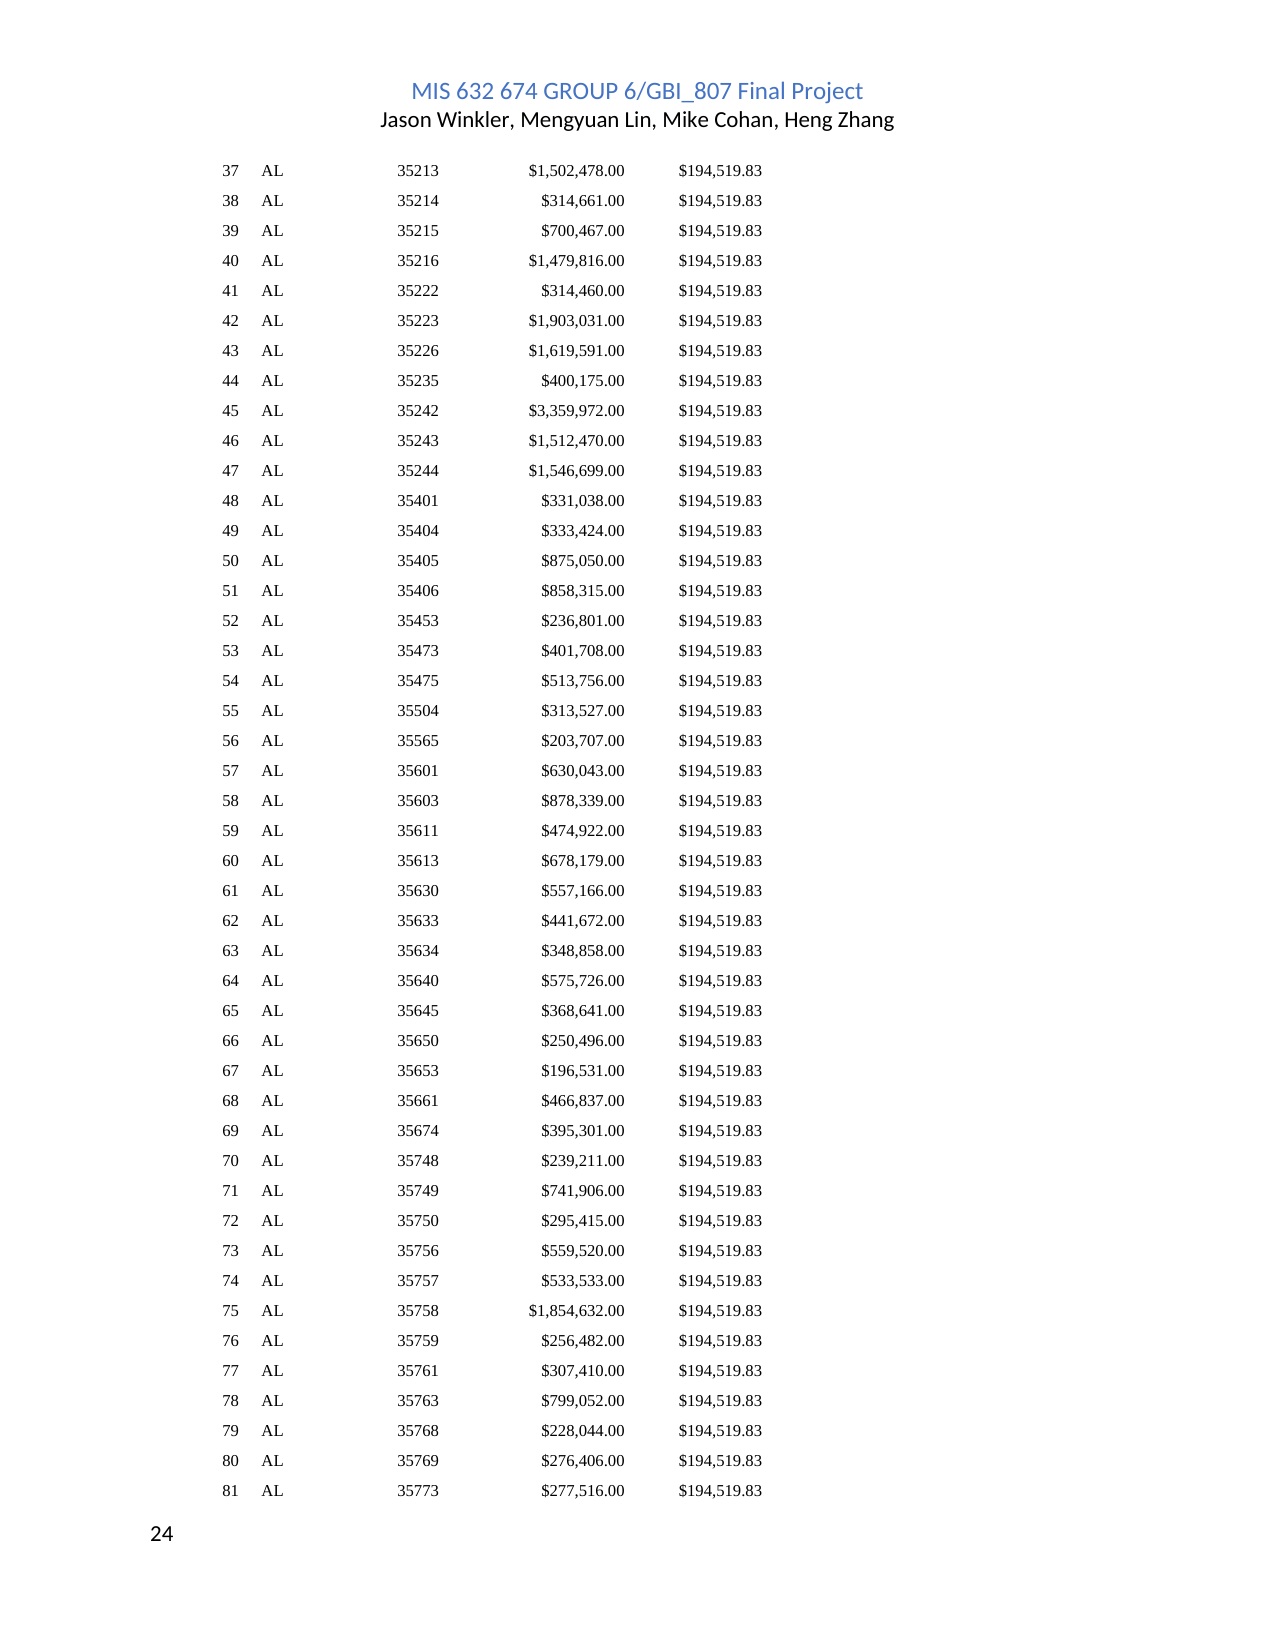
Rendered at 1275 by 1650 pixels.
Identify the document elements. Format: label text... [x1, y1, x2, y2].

table_cell 35216 [350, 240, 450, 270]
table_cell 57 [150, 750, 250, 780]
table_cell 77 [150, 1350, 250, 1380]
table_cell AL [250, 1080, 350, 1110]
table_cell AL [250, 1110, 350, 1140]
table_cell 59 [150, 810, 250, 840]
table_cell AL [250, 750, 350, 780]
table_cell AL [250, 1380, 350, 1410]
table_cell $194,519.83 [635, 1350, 773, 1380]
table_cell 42 [150, 300, 250, 330]
table_cell 61 [150, 870, 250, 900]
table_cell $441,672.00 [450, 900, 635, 930]
table_cell 35633 [350, 900, 450, 930]
table_cell AL [250, 300, 350, 330]
table_cell 74 [150, 1260, 250, 1290]
table_cell $875,050.00 [450, 540, 635, 570]
table_cell 62 [150, 900, 250, 930]
table_cell $314,661.00 [450, 180, 635, 210]
table_cell $557,166.00 [450, 870, 635, 900]
table_cell $878,339.00 [450, 780, 635, 810]
table_cell 35242 [350, 390, 450, 420]
table_cell $228,044.00 [450, 1410, 635, 1440]
table_cell 80 [150, 1440, 250, 1470]
table_cell AL [250, 1170, 350, 1200]
table_cell $575,726.00 [450, 960, 635, 990]
table_cell AL [250, 690, 350, 720]
table_cell $395,301.00 [450, 1110, 635, 1140]
table_cell 35406 [350, 570, 450, 600]
table_cell AL [250, 540, 350, 570]
table_cell AL [250, 930, 350, 960]
table_cell $194,519.83 [635, 1410, 773, 1440]
table_cell 35650 [350, 1020, 450, 1050]
table_cell $1,546,699.00 [450, 450, 635, 480]
table_cell $348,858.00 [450, 930, 635, 960]
table_cell 35640 [350, 960, 450, 990]
table_cell 35214 [350, 180, 450, 210]
table_cell 35603 [350, 780, 450, 810]
table_cell 35674 [350, 1110, 450, 1140]
table_cell 35223 [350, 300, 450, 330]
table_cell 35235 [350, 360, 450, 390]
table_cell 71 [150, 1170, 250, 1200]
table_cell 35405 [350, 540, 450, 570]
table_cell AL [250, 1440, 350, 1470]
table_cell AL [250, 660, 350, 690]
table_cell 35226 [350, 330, 450, 360]
table_cell 45 [150, 390, 250, 420]
table_cell $331,038.00 [450, 480, 635, 510]
table_cell 52 [150, 600, 250, 630]
table_cell AL [250, 1320, 350, 1350]
table_cell 35761 [350, 1350, 450, 1380]
table_cell $194,519.83 [635, 390, 773, 420]
table_cell $1,479,816.00 [450, 240, 635, 270]
table_cell $276,406.00 [450, 1440, 635, 1470]
table_cell 54 [150, 660, 250, 690]
table_cell $194,519.83 [635, 960, 773, 990]
table_cell $194,519.83 [635, 1230, 773, 1260]
table_cell $194,519.83 [635, 540, 773, 570]
table_cell 35749 [350, 1170, 450, 1200]
table_cell 76 [150, 1320, 250, 1350]
table_cell AL [250, 240, 350, 270]
table_cell $194,519.83 [635, 210, 773, 240]
table_cell 65 [150, 990, 250, 1020]
table_cell 81 [150, 1470, 250, 1500]
table_cell $194,519.83 [635, 450, 773, 480]
table_cell 58 [150, 780, 250, 810]
table_cell AL [250, 840, 350, 870]
table_cell AL [250, 900, 350, 930]
table_cell 40 [150, 240, 250, 270]
table_cell $194,519.83 [635, 1110, 773, 1140]
table_cell AL [250, 270, 350, 300]
table_cell $250,496.00 [450, 1020, 635, 1050]
table_cell $194,519.83 [635, 1470, 773, 1500]
table_cell $307,410.00 [450, 1350, 635, 1380]
table_cell $194,519.83 [635, 1020, 773, 1050]
table_cell $194,519.83 [635, 1320, 773, 1350]
table_cell $401,708.00 [450, 630, 635, 660]
table_cell 35244 [350, 450, 450, 480]
table_cell 44 [150, 360, 250, 390]
table_cell 35613 [350, 840, 450, 870]
table_cell 39 [150, 210, 250, 240]
table_cell AL [250, 420, 350, 450]
table_cell $194,519.83 [635, 840, 773, 870]
table_cell $1,512,470.00 [450, 420, 635, 450]
table_cell AL [250, 480, 350, 510]
table_cell $194,519.83 [635, 1200, 773, 1230]
table_cell $194,519.83 [635, 510, 773, 540]
table_cell 47 [150, 450, 250, 480]
table_cell $799,052.00 [450, 1380, 635, 1410]
table_cell $741,906.00 [450, 1170, 635, 1200]
table_cell AL [250, 870, 350, 900]
table_cell AL [250, 1260, 350, 1290]
table_cell 35758 [350, 1290, 450, 1320]
table_cell 72 [150, 1200, 250, 1230]
table_cell $474,922.00 [450, 810, 635, 840]
table_cell 51 [150, 570, 250, 600]
table_cell $1,854,632.00 [450, 1290, 635, 1320]
table_cell 56 [150, 720, 250, 750]
table_cell 38 [150, 180, 250, 210]
table_cell $295,415.00 [450, 1200, 635, 1230]
table_cell 35757 [350, 1260, 450, 1290]
table_cell 35611 [350, 810, 450, 840]
table_cell 75 [150, 1290, 250, 1320]
table_cell AL [250, 1290, 350, 1320]
table_cell 41 [150, 270, 250, 300]
table_cell 35748 [350, 1140, 450, 1170]
table_cell AL [250, 600, 350, 630]
table_cell AL [250, 150, 350, 180]
table_cell $1,619,591.00 [450, 330, 635, 360]
table_cell $194,519.83 [635, 240, 773, 270]
table_cell 35634 [350, 930, 450, 960]
table_cell $194,519.83 [635, 180, 773, 210]
table_cell AL [250, 990, 350, 1020]
table_cell $559,520.00 [450, 1230, 635, 1260]
table_cell $313,527.00 [450, 690, 635, 720]
table_cell $194,519.83 [635, 900, 773, 930]
table_cell $314,460.00 [450, 270, 635, 300]
table_cell $194,519.83 [635, 1260, 773, 1290]
table_cell 78 [150, 1380, 250, 1410]
table_cell $194,519.83 [635, 990, 773, 1020]
table_cell AL [250, 180, 350, 210]
table_cell 35750 [350, 1200, 450, 1230]
table_cell $1,502,478.00 [450, 150, 635, 180]
table_cell AL [250, 1020, 350, 1050]
table_cell 35769 [350, 1440, 450, 1470]
table_cell AL [250, 570, 350, 600]
table_cell AL [250, 360, 350, 390]
table_cell 35759 [350, 1320, 450, 1350]
table_cell $196,531.00 [450, 1050, 635, 1080]
table_cell $194,519.83 [635, 1080, 773, 1110]
table_cell AL [250, 1140, 350, 1170]
table_cell $194,519.83 [635, 300, 773, 330]
table_cell 35453 [350, 600, 450, 630]
table_cell 35243 [350, 420, 450, 450]
table_cell 53 [150, 630, 250, 660]
table_cell AL [250, 510, 350, 540]
table_cell 35763 [350, 1380, 450, 1410]
table_cell 37 [150, 150, 250, 180]
table_cell 35601 [350, 750, 450, 780]
table_cell 63 [150, 930, 250, 960]
table_cell $513,756.00 [450, 660, 635, 690]
table_cell 35215 [350, 210, 450, 240]
table_cell $194,519.83 [635, 720, 773, 750]
table_cell 73 [150, 1230, 250, 1260]
table_cell $368,641.00 [450, 990, 635, 1020]
table_cell 35401 [350, 480, 450, 510]
table_cell 35504 [350, 690, 450, 720]
table_cell 68 [150, 1080, 250, 1110]
table_cell AL [250, 1470, 350, 1500]
table_cell $194,519.83 [635, 1440, 773, 1470]
table_cell $203,707.00 [450, 720, 635, 750]
table_cell $194,519.83 [635, 570, 773, 600]
table_cell AL [250, 330, 350, 360]
table_cell 48 [150, 480, 250, 510]
table_cell $194,519.83 [635, 660, 773, 690]
table_cell $277,516.00 [450, 1470, 635, 1500]
table_cell $194,519.83 [635, 330, 773, 360]
table_cell 35645 [350, 990, 450, 1020]
table_cell 70 [150, 1140, 250, 1170]
table_cell $194,519.83 [635, 930, 773, 960]
table_cell $194,519.83 [635, 420, 773, 450]
table_cell AL [250, 810, 350, 840]
table_cell 35222 [350, 270, 450, 300]
table_cell $194,519.83 [635, 600, 773, 630]
table_cell 67 [150, 1050, 250, 1080]
table_cell $239,211.00 [450, 1140, 635, 1170]
table_cell 64 [150, 960, 250, 990]
table_cell AL [250, 780, 350, 810]
table_cell $533,533.00 [450, 1260, 635, 1290]
table_cell 35661 [350, 1080, 450, 1110]
table_cell 60 [150, 840, 250, 870]
table_cell AL [250, 1050, 350, 1080]
table_cell AL [250, 720, 350, 750]
table_cell $1,903,031.00 [450, 300, 635, 330]
table_cell $194,519.83 [635, 870, 773, 900]
table_cell 79 [150, 1410, 250, 1440]
table_cell $256,482.00 [450, 1320, 635, 1350]
table_cell 35756 [350, 1230, 450, 1260]
table_cell 35630 [350, 870, 450, 900]
table_cell $194,519.83 [635, 780, 773, 810]
table_cell 35653 [350, 1050, 450, 1080]
table_cell $333,424.00 [450, 510, 635, 540]
table_cell $194,519.83 [635, 270, 773, 300]
table_cell 35404 [350, 510, 450, 540]
table_cell $194,519.83 [635, 360, 773, 390]
table_cell AL [250, 390, 350, 420]
table_cell $466,837.00 [450, 1080, 635, 1110]
table_cell AL [250, 1200, 350, 1230]
table_cell 43 [150, 330, 250, 360]
table_cell AL [250, 960, 350, 990]
table_cell $678,179.00 [450, 840, 635, 870]
table_cell AL [250, 450, 350, 480]
table_cell 35565 [350, 720, 450, 750]
table_cell AL [250, 1410, 350, 1440]
table_cell $194,519.83 [635, 1170, 773, 1200]
table_cell AL [250, 630, 350, 660]
table_cell $194,519.83 [635, 150, 773, 180]
table_cell $194,519.83 [635, 690, 773, 720]
table_cell $700,467.00 [450, 210, 635, 240]
table_cell 50 [150, 540, 250, 570]
table_cell $194,519.83 [635, 1140, 773, 1170]
table_cell AL [250, 1230, 350, 1260]
table_cell $194,519.83 [635, 750, 773, 780]
table_cell $194,519.83 [635, 630, 773, 660]
table_cell AL [250, 1350, 350, 1380]
table_cell 55 [150, 690, 250, 720]
table_cell 69 [150, 1110, 250, 1140]
table_cell 35213 [350, 150, 450, 180]
table_cell 49 [150, 510, 250, 540]
table_cell $858,315.00 [450, 570, 635, 600]
table_cell $3,359,972.00 [450, 390, 635, 420]
table_cell 35773 [350, 1470, 450, 1500]
table_cell 35768 [350, 1410, 450, 1440]
table_cell $194,519.83 [635, 480, 773, 510]
table_cell $236,801.00 [450, 600, 635, 630]
table_cell $630,043.00 [450, 750, 635, 780]
table_cell $194,519.83 [635, 1050, 773, 1080]
table_cell 66 [150, 1020, 250, 1050]
table_cell $194,519.83 [635, 1290, 773, 1320]
table_cell $194,519.83 [635, 1380, 773, 1410]
table_cell 46 [150, 420, 250, 450]
table_cell 35473 [350, 630, 450, 660]
table_cell 35475 [350, 660, 450, 690]
table_cell $194,519.83 [635, 810, 773, 840]
table_cell AL [250, 210, 350, 240]
table_cell $400,175.00 [450, 360, 635, 390]
